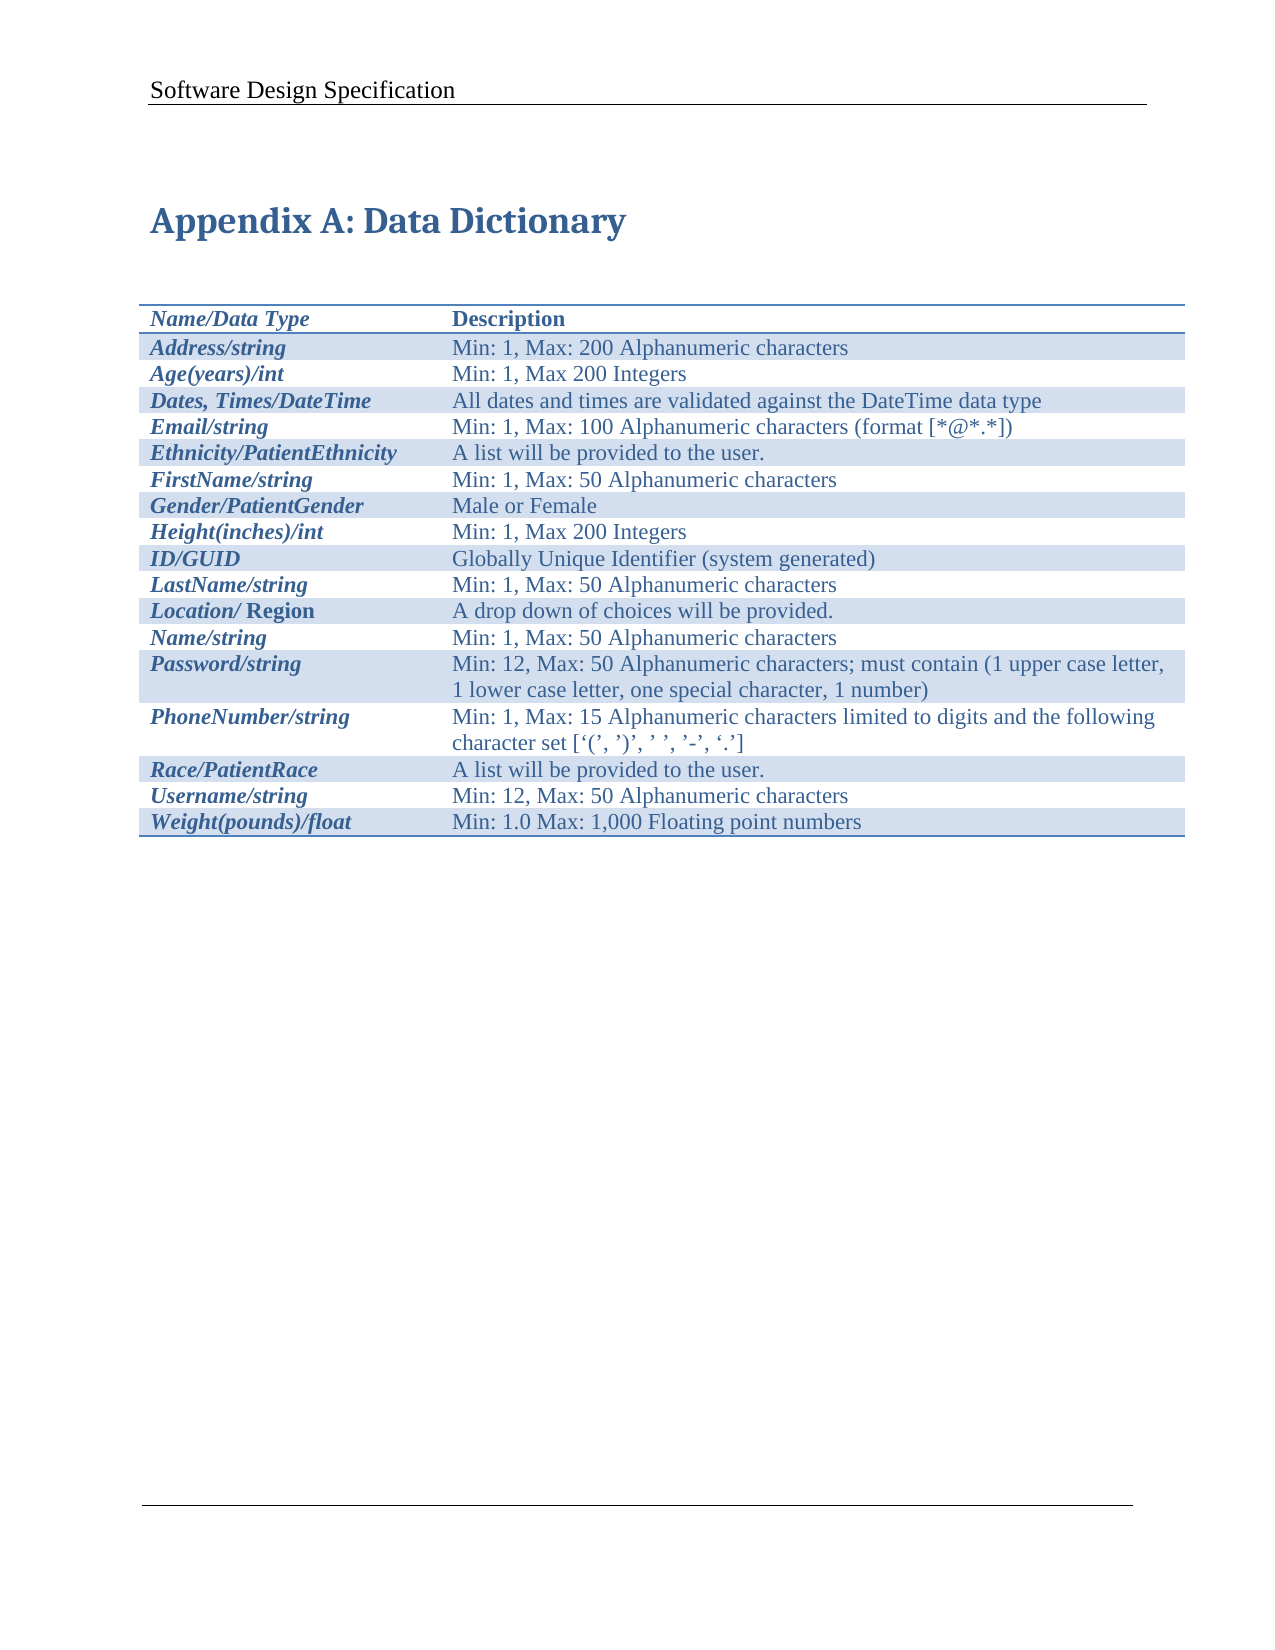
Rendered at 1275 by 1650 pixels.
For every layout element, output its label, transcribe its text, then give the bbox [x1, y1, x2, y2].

table_cell Age(years)/int [139, 360, 441, 387]
table_cell A list will be provided to the user. [441, 756, 1185, 782]
table_header Description [441, 306, 1185, 332]
table_cell Globally Unique Identifier (system generated) [441, 545, 1185, 571]
table_cell Min: 12, Max: 50 Alphanumeric characters [441, 782, 1185, 808]
table_cell Dates, Times/DateTime [139, 387, 441, 413]
table_cell Min: 1.0 Max: 1,000 Floating point numbers [441, 808, 1185, 835]
table_cell Min: 1, Max: 50 Alphanumeric characters [441, 466, 1185, 492]
table_cell Username/string [139, 782, 441, 808]
table_cell Min: 1, Max 200 Integers [441, 519, 1185, 545]
table_cell Min: 1, Max 200 Integers [441, 360, 1185, 387]
table_cell Address/string [139, 334, 441, 360]
table_cell LastName/string [139, 571, 441, 597]
table_cell Min: 1, Max: 15 Alphanumeric characters limited to digits and the following character set [‘(’, ’)’, ’ ’, ’-’, ‘.’] [441, 703, 1185, 756]
table_cell FirstName/string [139, 466, 441, 492]
table_header Name/Data Type [139, 306, 441, 332]
table_cell Email/string [139, 413, 441, 439]
table_cell Min: 1, Max: 100 Alphanumeric characters (format [*@*.*]) [441, 413, 1185, 439]
table_cell Male or Female [441, 492, 1185, 518]
table_cell A list will be provided to the user. [441, 439, 1185, 466]
table_cell A drop down of choices will be provided. [441, 598, 1185, 624]
table_cell Min: 12, Max: 50 Alphanumeric characters; must contain (1 upper case letter, 1 lower case letter, one special character, 1 number) [441, 650, 1185, 703]
table_cell Race/PatientRace [139, 756, 441, 782]
subtitle Appendix A: Data Dictionary [150, 200, 1125, 243]
table_cell Gender/PatientGender [139, 492, 441, 518]
table_cell Password/string [139, 650, 441, 703]
table_cell Min: 1, Max: 200 Alphanumeric characters [441, 334, 1185, 360]
table_cell PhoneNumber/string [139, 703, 441, 756]
table_cell All dates and times are validated against the DateTime data type [441, 387, 1185, 413]
table_cell ID/GUID [139, 545, 441, 571]
table_cell Ethnicity/PatientEthnicity [139, 439, 441, 466]
table_cell Min: 1, Max: 50 Alphanumeric characters [441, 624, 1185, 650]
table_cell Min: 1, Max: 50 Alphanumeric characters [441, 571, 1185, 597]
table_cell Location/ Region [139, 598, 441, 624]
table_cell Name/string [139, 624, 441, 650]
table_cell Height(inches)/int [139, 519, 441, 545]
table_cell Weight(pounds)/float [139, 808, 441, 835]
